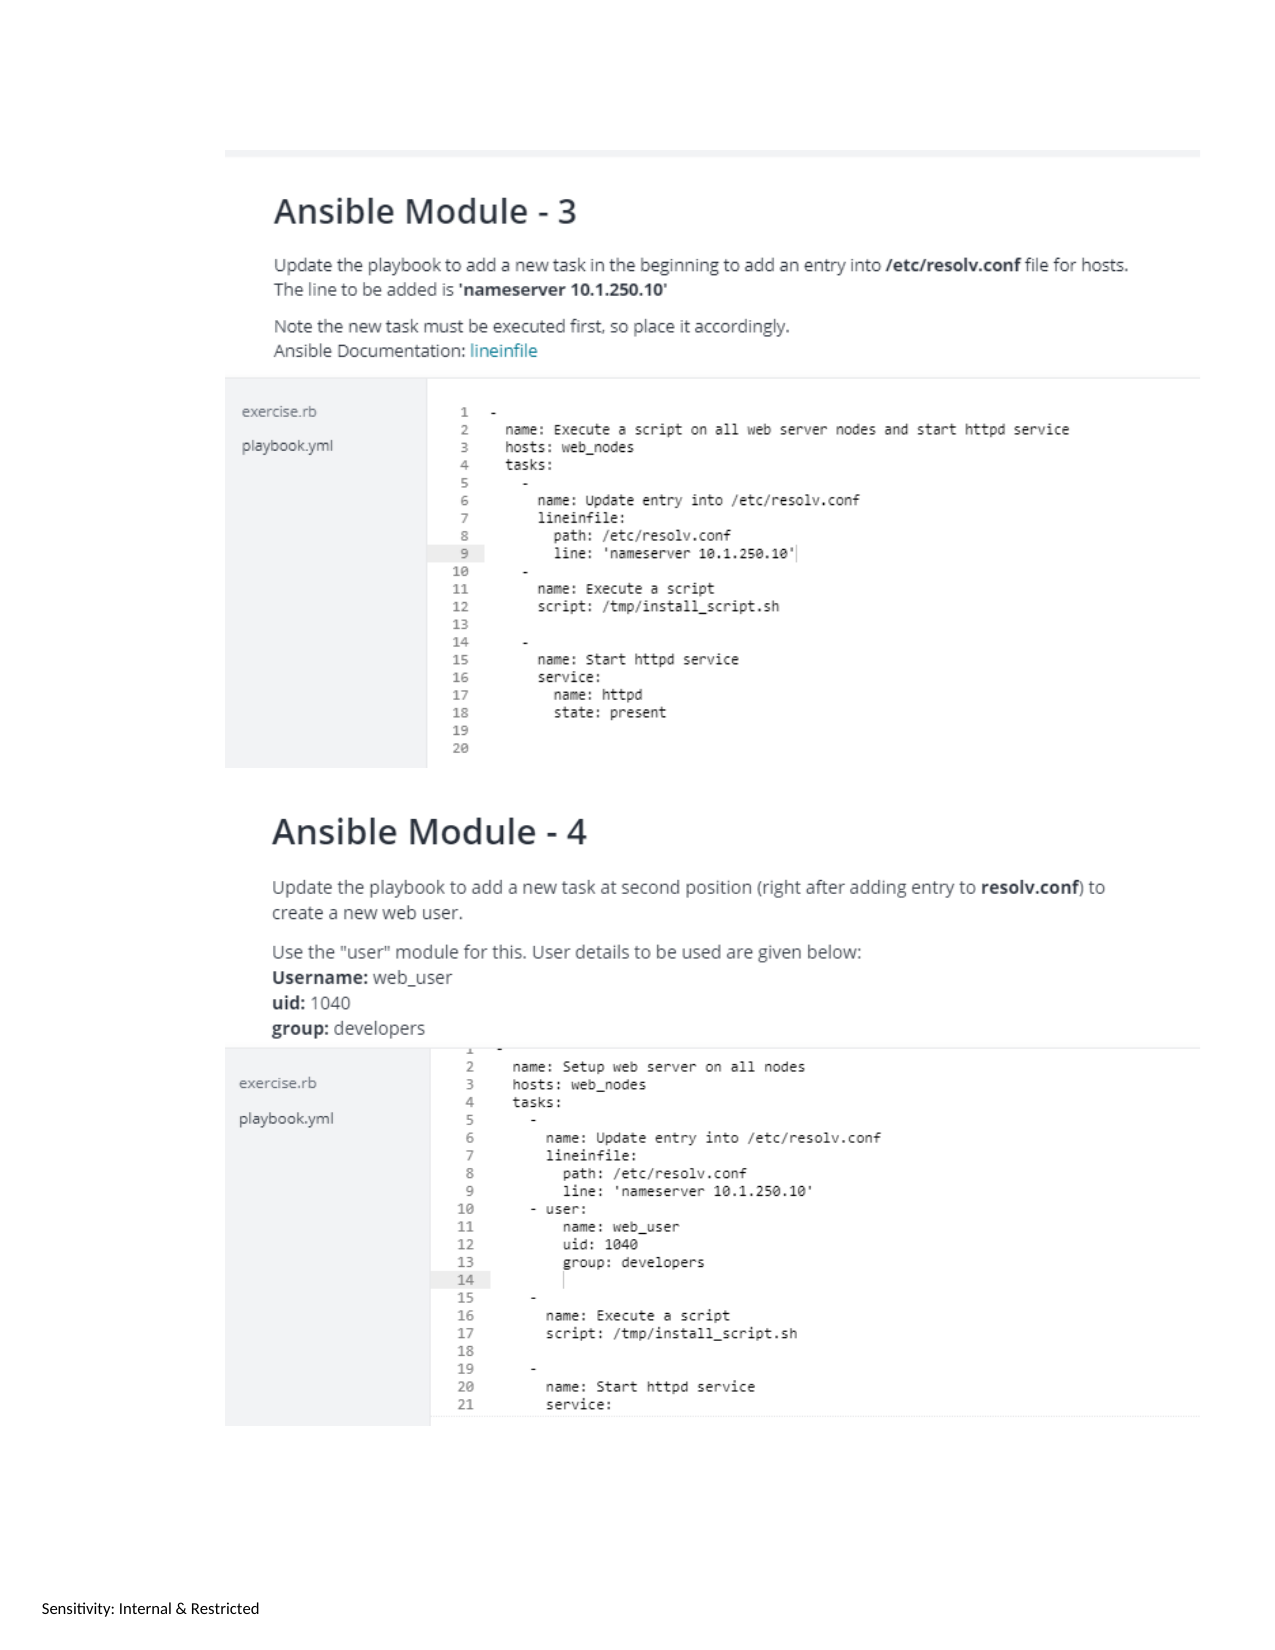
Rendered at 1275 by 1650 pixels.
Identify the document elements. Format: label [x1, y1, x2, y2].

picture [225, 150, 1200, 768]
picture [225, 800, 1200, 1426]
